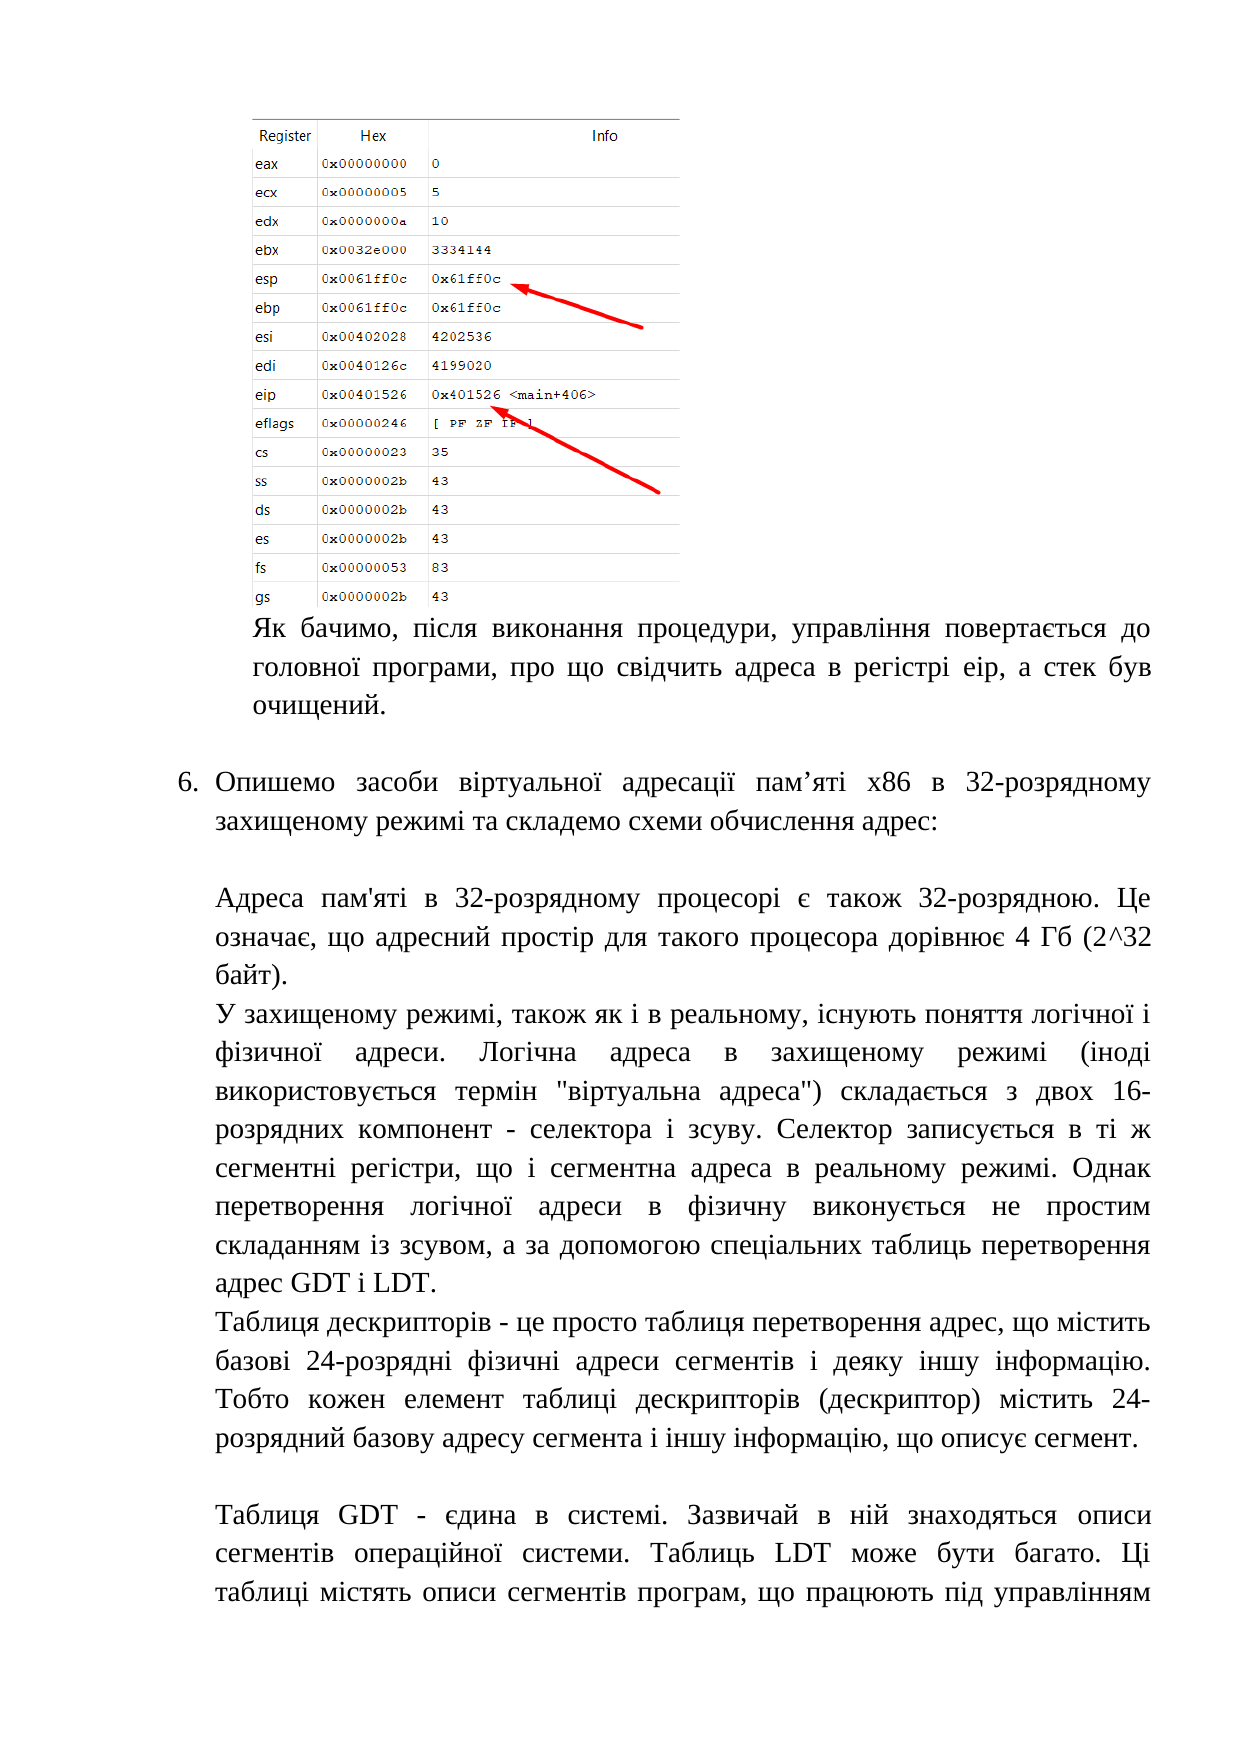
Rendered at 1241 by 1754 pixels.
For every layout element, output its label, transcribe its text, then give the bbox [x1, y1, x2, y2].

picture [252, 118, 680, 607]
list Опишемо засоби віртуальної адресації пам’яті х86 в 32-розрядному захищеному режимі та складемо схеми обчислення адрес: [177, 764, 1152, 837]
list Як бачимо, після виконання процедури, управління повертається до головної програми, про що свідчить адреса в регістрі eip, а стек був очищений. [252, 610, 1152, 721]
list Адреса пам'яті в 32-розрядному процесорі є також 32-розрядною. Це означає, що адресний простір для такого процесора дорівнює 4 Гб (2^32 байт). [215, 880, 1152, 991]
list Таблиця дескрипторів - це просто таблиця перетворення адрес, що містить базові 24-розрядні фізичні адреси сегментів і деяку іншу інформацію. Тобто кожен елемент таблиці дескрипторів (дескриптор) містить 24-розрядний базову адресу сегмента і іншу інформацію, що описує сегмент. [215, 1304, 1152, 1453]
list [215, 1497, 1152, 1607]
list У захищеному режимі, також як і в реальному, існують поняття логічної і фізичної адреси. Логічна адреса в захищеному режимі (іноді використовується термін "віртуальна адреса") складається з двох 16-розрядних компонент - селектора і зсуву. Селектор записується в ті ж сегментні регістри, що і сегментна адреса в реальному режимі. Однак перетворення логічної адреси в фізичну виконується не простим складанням із зсувом, а за допомогою спеціальних таблиць перетворення адрес GDT i LDT. [215, 996, 1152, 1299]
